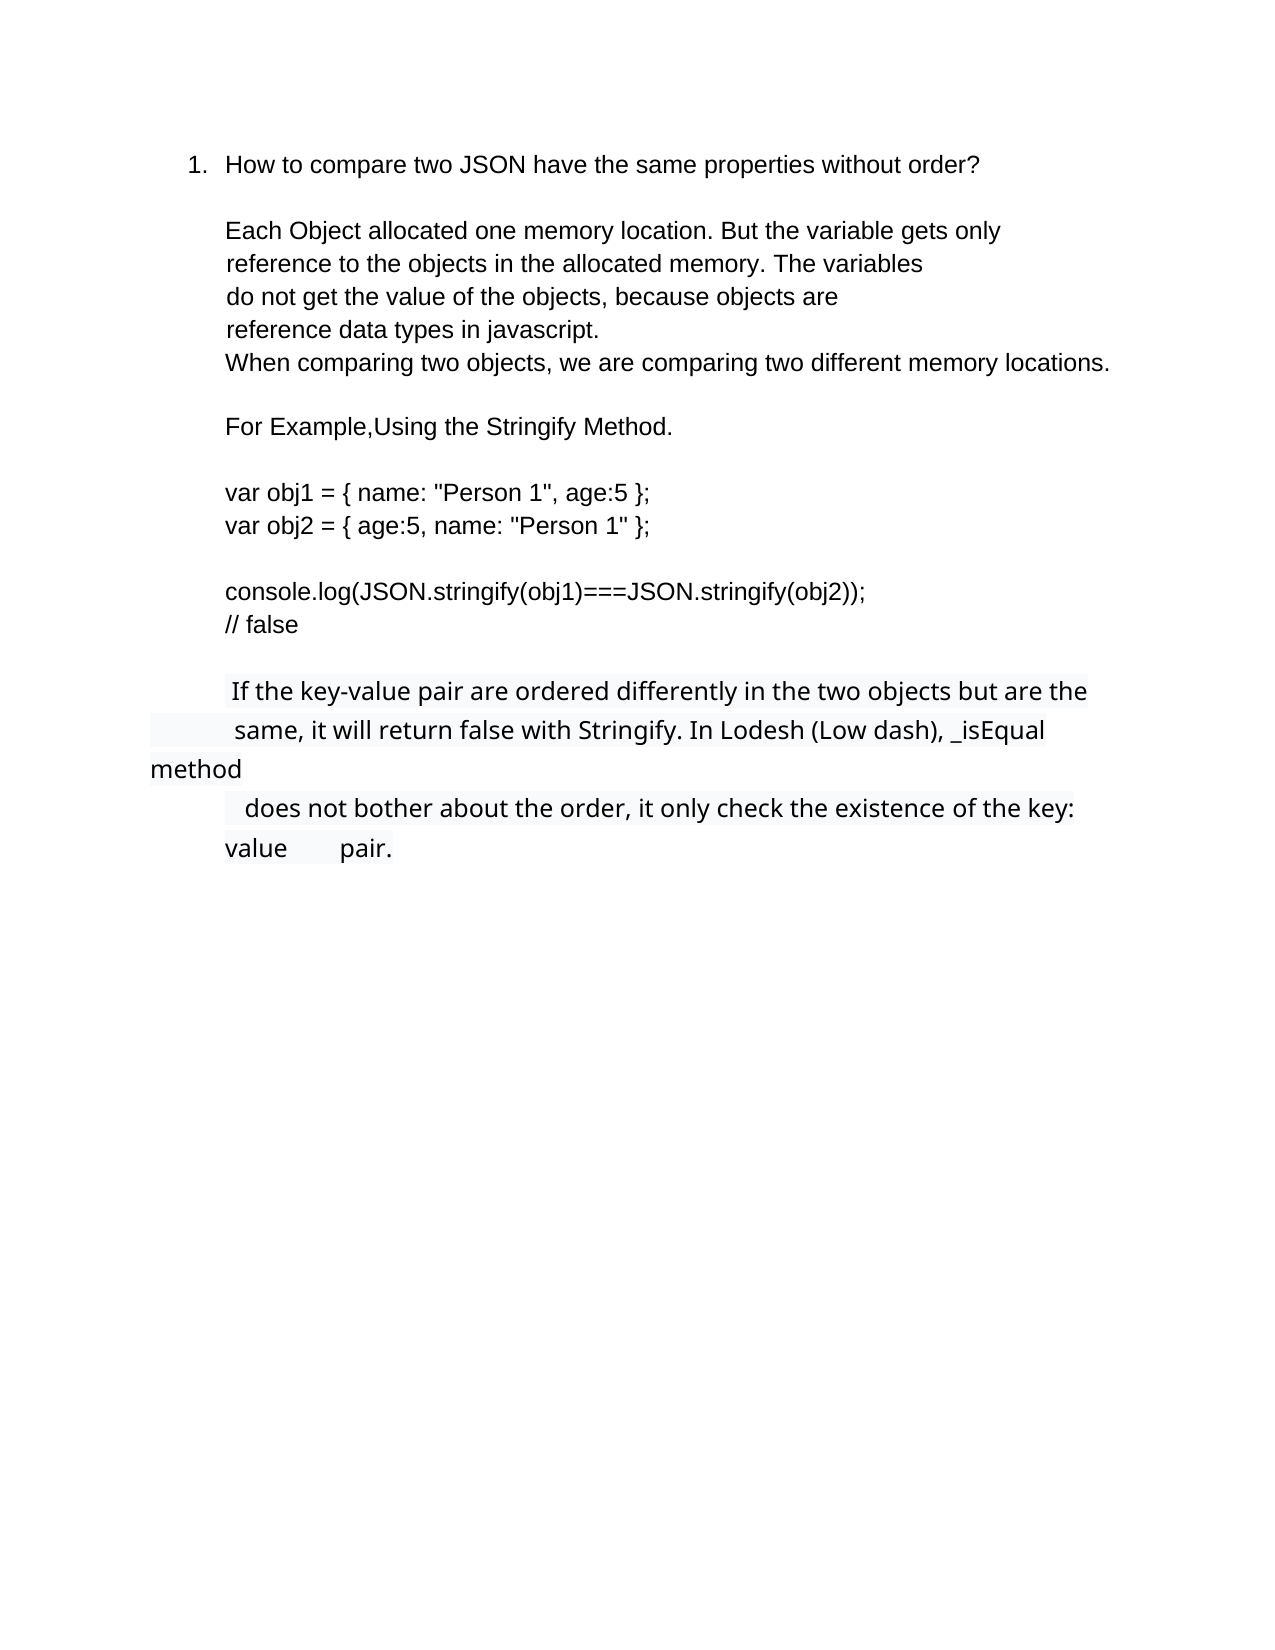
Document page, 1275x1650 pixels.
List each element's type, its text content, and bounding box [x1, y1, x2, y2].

text // false [150, 610, 1125, 639]
text reference to the objects in the allocated memory. The variables [150, 249, 1125, 278]
text reference data types in javascript. [150, 315, 1125, 344]
text var obj1 = { name: "Person 1", age:5 }; [150, 478, 1125, 507]
text If the key-value pair are ordered differently in the two objects but are the [150, 673, 1125, 708]
text When comparing two objects, we are comparing two different memory locations. [150, 348, 1125, 377]
text same, it will return false with Stringify. In Lodesh (Low dash), _isEqual method [150, 713, 1125, 786]
text var obj2 = { age:5, name: "Person 1" }; [150, 511, 1125, 539]
text console.log(JSON.stringify(obj1)===JSON.stringify(obj2)); [150, 577, 1125, 606]
text Each Object allocated one memory location. But the variable gets only [150, 216, 1125, 245]
text For Example,Using the Stringify Method. [150, 412, 1125, 441]
text do not get the value of the objects, because objects are [150, 282, 1125, 311]
list How to compare two JSON have the same properties without order? [187, 150, 1125, 179]
text does not bother about the order, it only check the existence of the key: value pair. [225, 791, 1125, 864]
